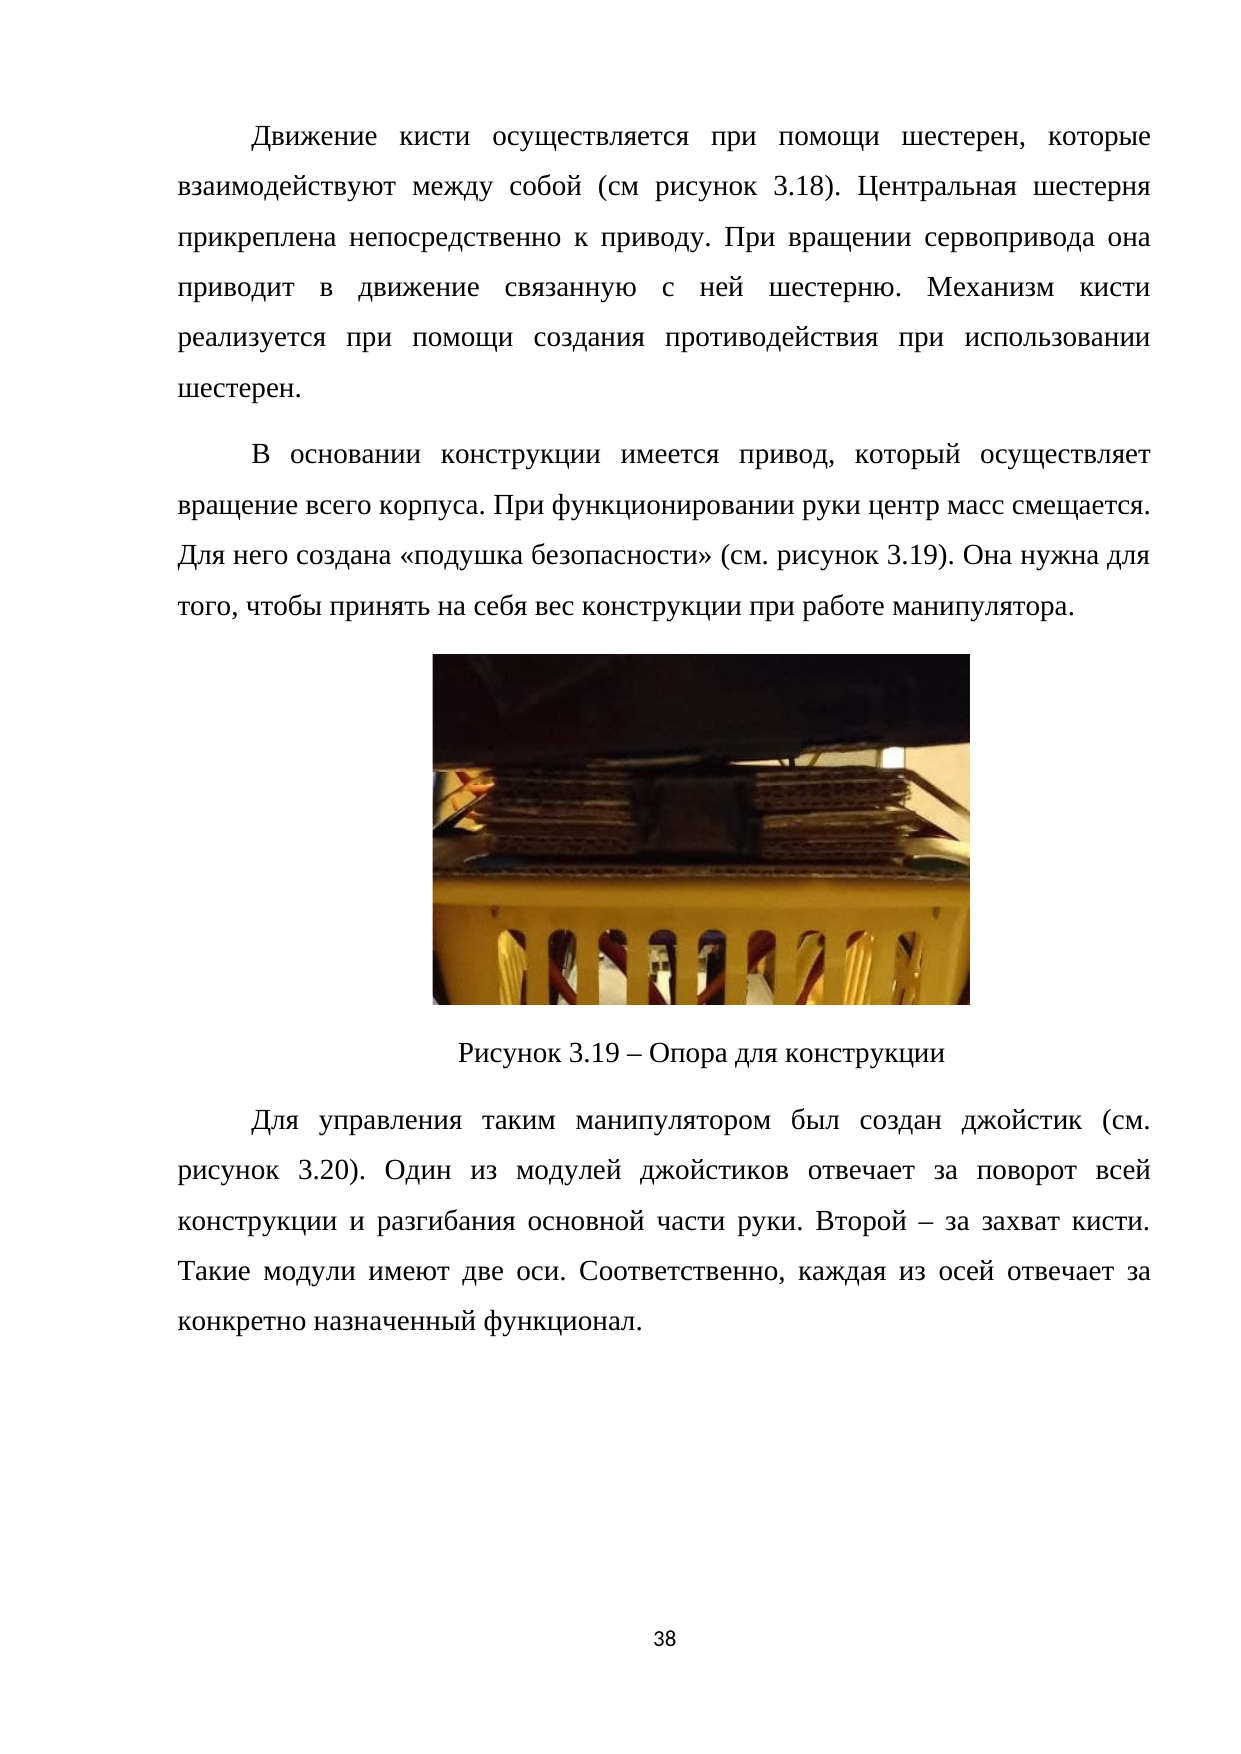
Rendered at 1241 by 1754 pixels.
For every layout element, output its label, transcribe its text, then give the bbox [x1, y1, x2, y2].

text Рисунок 3.19 – Опора для конструкции [177, 1035, 1152, 1069]
text В основании конструкции имеется привод, который осуществляет вращение всего корпуса. При функционировании руки центр масс смещается. Для него создана «подушка безопасности» (см. рисунок 3.19). Она нужна для того, чтобы принять на себя вес конструкции при работе манипулятора. [177, 437, 1152, 621]
text Движение кисти осуществляется при помощи шестерен, которые взаимодействуют между собой (см рисунок 3.18). Центральная шестерня прикреплена непосредственно к приводу. При вращении сервопривода она приводит в движение связанную с ней шестерню. Механизм кисти реализуется при помощи создания противодействия при использовании шестерен. [177, 118, 1152, 403]
text Для управления таким манипулятором был создан джойстик (см. рисунок 3.20). Один из модулей джойстиков отвечает за поворот всей конструкции и разгибания основной части руки. Второй – за захват кисти. Такие модули имеют две оси. Соответственно, каждая из осей отвечает за конкретно назначенный функционал. [177, 1102, 1152, 1337]
picture [432, 654, 970, 1005]
